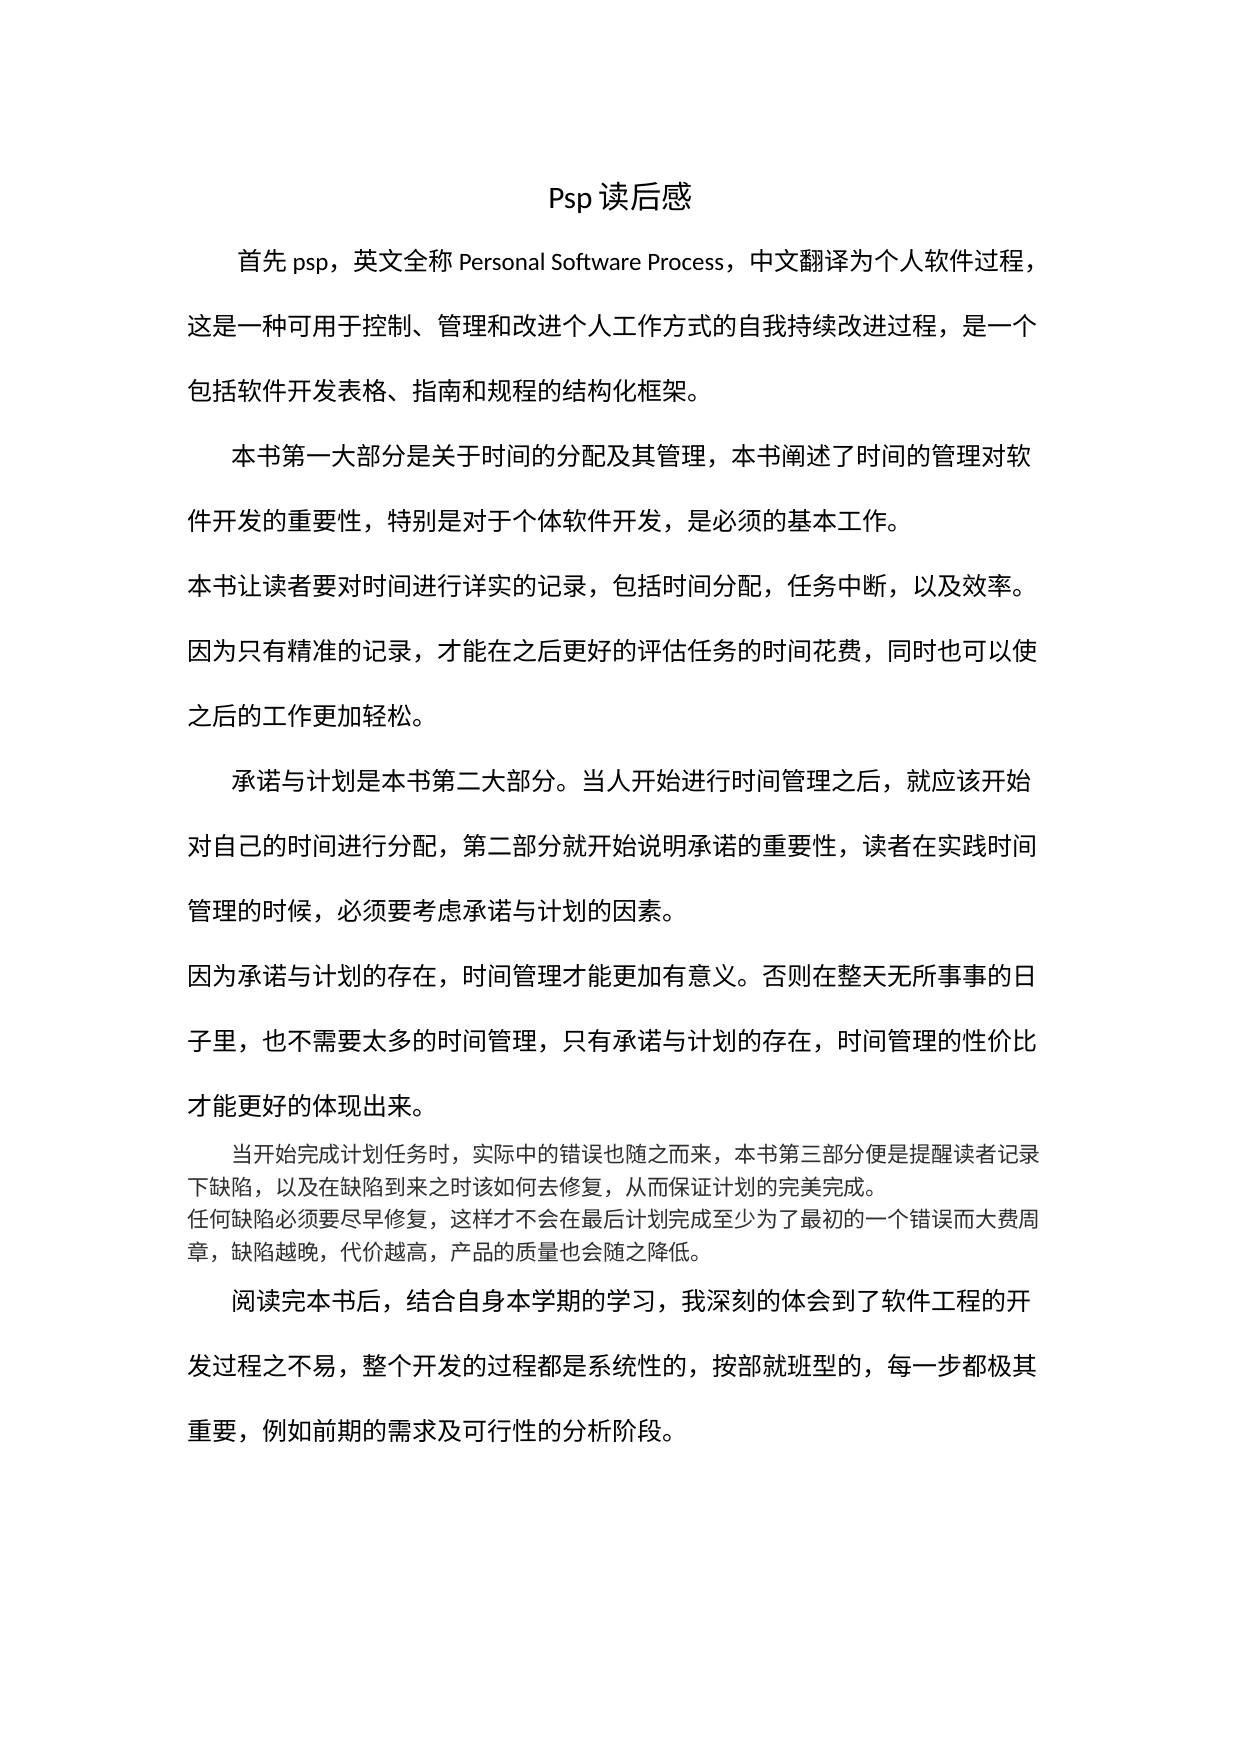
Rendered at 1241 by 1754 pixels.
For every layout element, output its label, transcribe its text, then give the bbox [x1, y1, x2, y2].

text 本书第一大部分是关于时间的分配及其管理，本书阐述了时间的管理对软件开发的重要性，特别是对于个体软件开发，是必须的基本工作。 本书让读者要对时间进行详实的记录，包括时间分配，任务中断，以及效率。因为只有精准的记录，才能在之后更好的评估任务的时间花费，同时也可以使之后的工作更加轻松。 [187, 422, 1053, 747]
text Psp读后感 [187, 162, 1053, 227]
text 承诺与计划是本书第二大部分。当人开始进行时间管理之后，就应该开始对自己的时间进行分配，第二部分就开始说明承诺的重要性，读者在实践时间管理的时候，必须要考虑承诺与计划的因素。 因为承诺与计划的存在，时间管理才能更加有意义。否则在整天无所事事的日子里，也不需要太多的时间管理，只有承诺与计划的存在，时间管理的性价比才能更好的体现出来。 [187, 747, 1053, 1137]
text 当开始完成计划任务时，实际中的错误也随之而来，本书第三部分便是提醒读者记录下缺陷，以及在缺陷到来之时该如何去修复，从而保证计划的完美完成。 任何缺陷必须要尽早修复，这样才不会在最后计划完成至少为了最初的一个错误而大费周章，缺陷越晚，代价越高，产品的质量也会随之降低。 [187, 1137, 1053, 1267]
text 阅读完本书后，结合自身本学期的学习，我深刻的体会到了软件工程的开发过程之不易，整个开发的过程都是系统性的，按部就班型的，每一步都极其重要，例如前期的需求及可行性的分析阶段。 [187, 1267, 1053, 1462]
text 首先psp，英文全称Personal Software Process，中文翻译为个人软件过程，这是一种可用于控制、管理和改进个人工作方式的自我持续改进过程，是一个包括软件开发表格、指南和规程的结构化框架。 [187, 227, 1053, 422]
